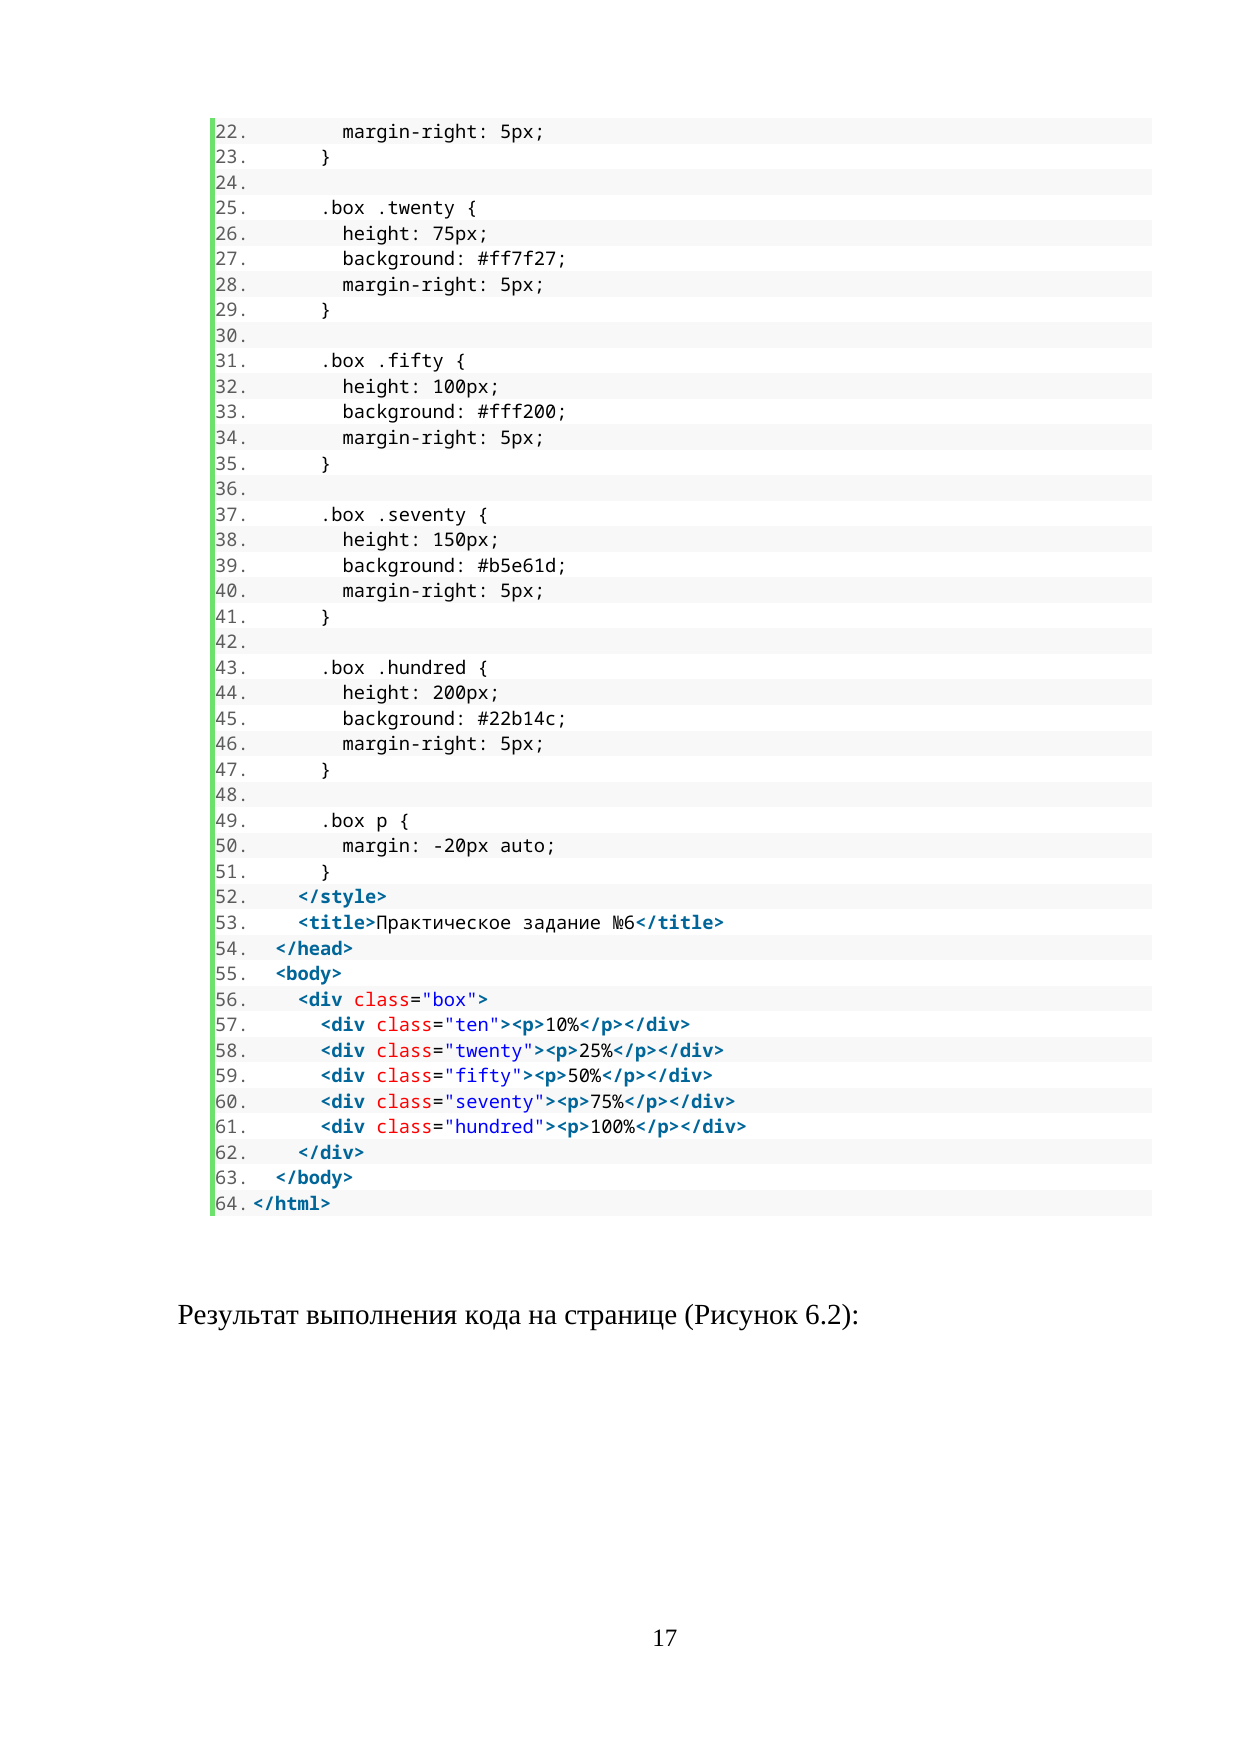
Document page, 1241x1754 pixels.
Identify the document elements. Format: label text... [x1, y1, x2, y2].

list margin-right: 5px; [215, 271, 1152, 297]
list margin-right: 5px; [215, 577, 1152, 603]
list height: 100px; [215, 373, 1152, 399]
list } [215, 756, 1152, 782]
list .box p { [215, 807, 1152, 833]
list <body> [215, 960, 1152, 986]
list height: 75px; [215, 220, 1152, 246]
list background: #ff7f27; [215, 246, 1152, 271]
list <title>Практическое задание №6</title> [215, 909, 1152, 935]
text Результат выполнения кода на странице (Рисунок 6.2): [177, 1297, 1152, 1331]
list .box .fifty { [215, 348, 1152, 373]
list background: #22b14c; [215, 705, 1152, 731]
list margin: -20px auto; [215, 833, 1152, 858]
list .box .seventy { [215, 501, 1152, 526]
list .box .twenty { [215, 195, 1152, 220]
list <div class="hundred"><p>100%</p></div> [215, 1113, 1152, 1139]
list } [215, 858, 1152, 884]
list </div> [215, 1139, 1152, 1164]
list } [215, 450, 1152, 475]
list margin-right: 5px; [215, 118, 1152, 144]
list background: #fff200; [215, 399, 1152, 424]
list </body> [215, 1164, 1152, 1190]
list </head> [215, 935, 1152, 960]
list } [215, 144, 1152, 169]
list .box .hundred { [215, 654, 1152, 679]
list <div class="box"> [215, 986, 1152, 1011]
list <div class="twenty"><p>25%</p></div> [215, 1037, 1152, 1062]
list <div class="seventy"><p>75%</p></div> [215, 1088, 1152, 1113]
list </html> [215, 1190, 1152, 1216]
list margin-right: 5px; [215, 424, 1152, 450]
list </style> [215, 884, 1152, 909]
list height: 150px; [215, 526, 1152, 552]
list background: #b5e61d; [215, 552, 1152, 577]
list } [215, 603, 1152, 628]
list <div class="fifty"><p>50%</p></div> [215, 1062, 1152, 1088]
list height: 200px; [215, 679, 1152, 705]
list } [215, 297, 1152, 322]
list margin-right: 5px; [215, 731, 1152, 756]
list <div class="ten"><p>10%</p></div> [215, 1011, 1152, 1037]
